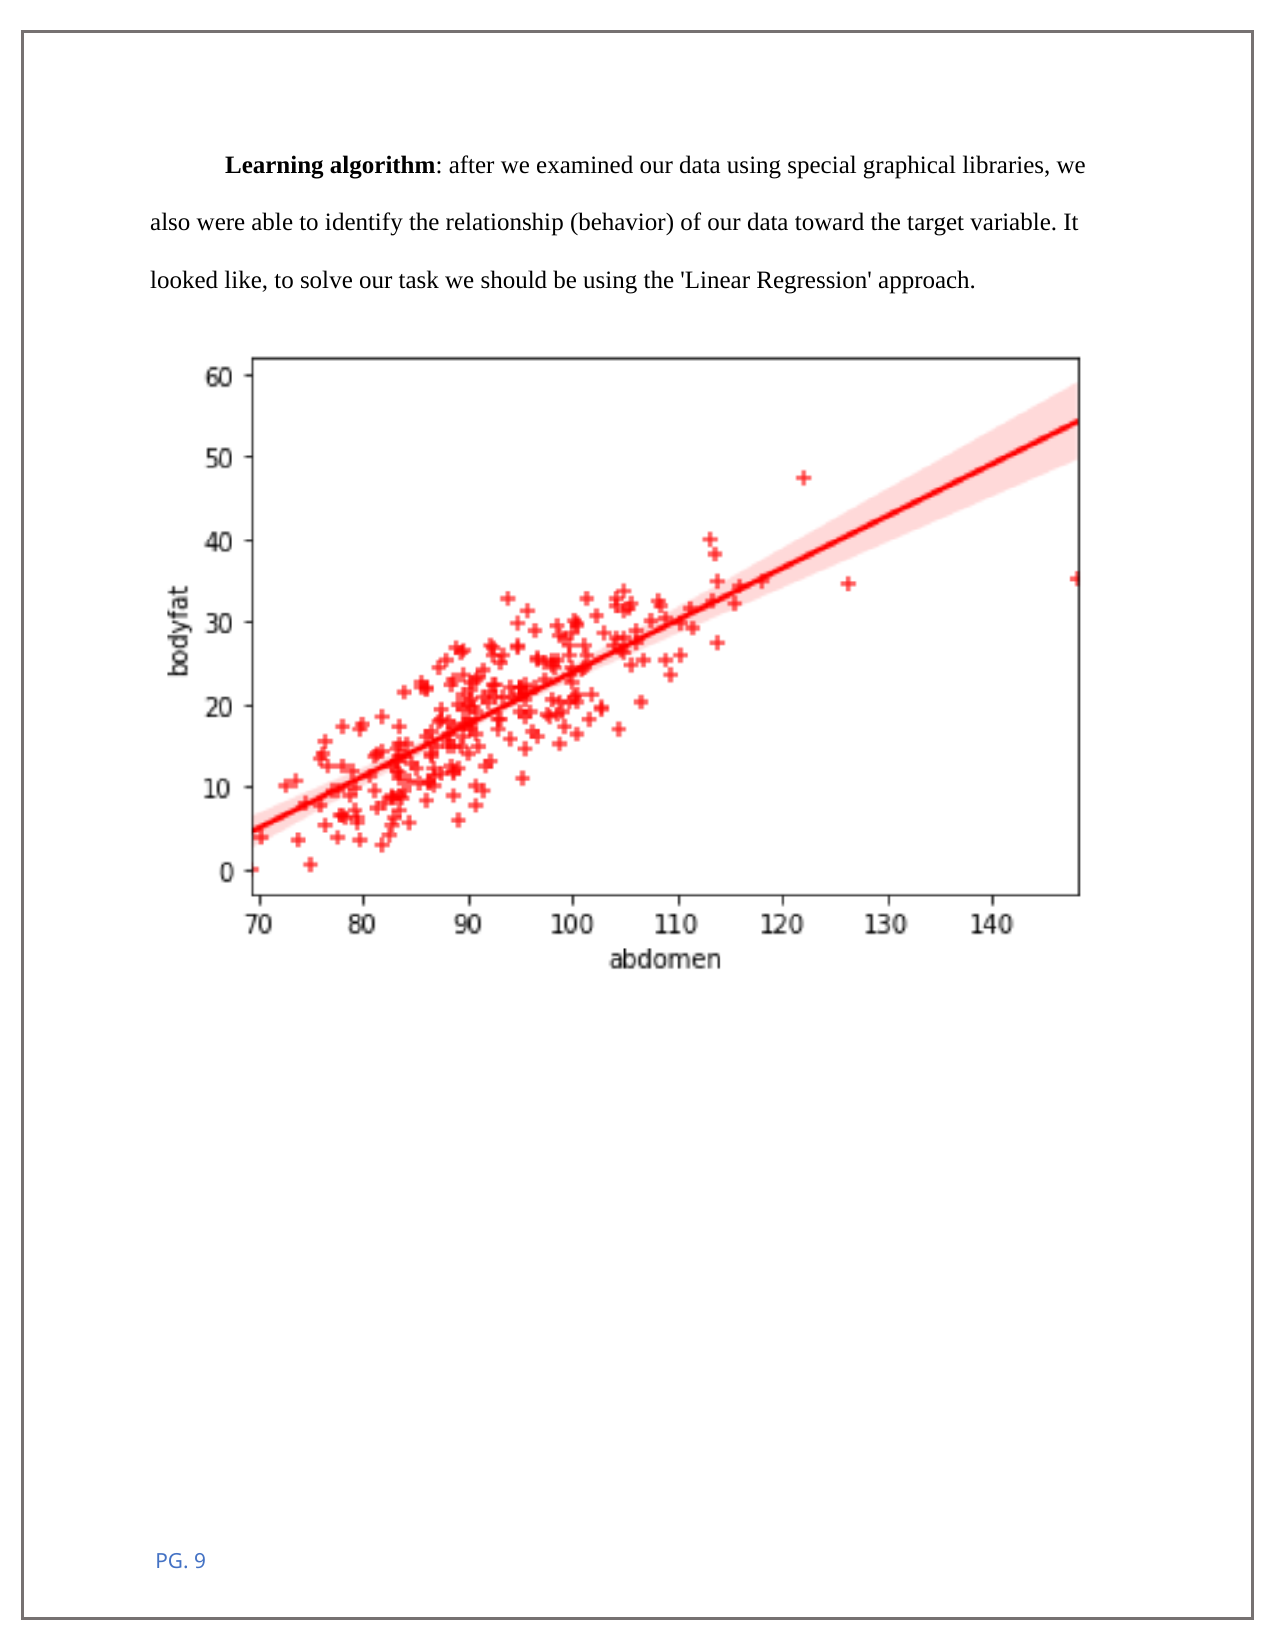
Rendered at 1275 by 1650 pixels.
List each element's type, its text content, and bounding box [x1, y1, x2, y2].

text Learning algorithm: after we examined our data using special graphical libraries, we also were able to identify the relationship (behavior) of our data toward the target variable. It looked like, to solve our task we should be using the 'Linear Regression' approach. [150, 150, 1125, 294]
picture [136, 330, 1112, 990]
